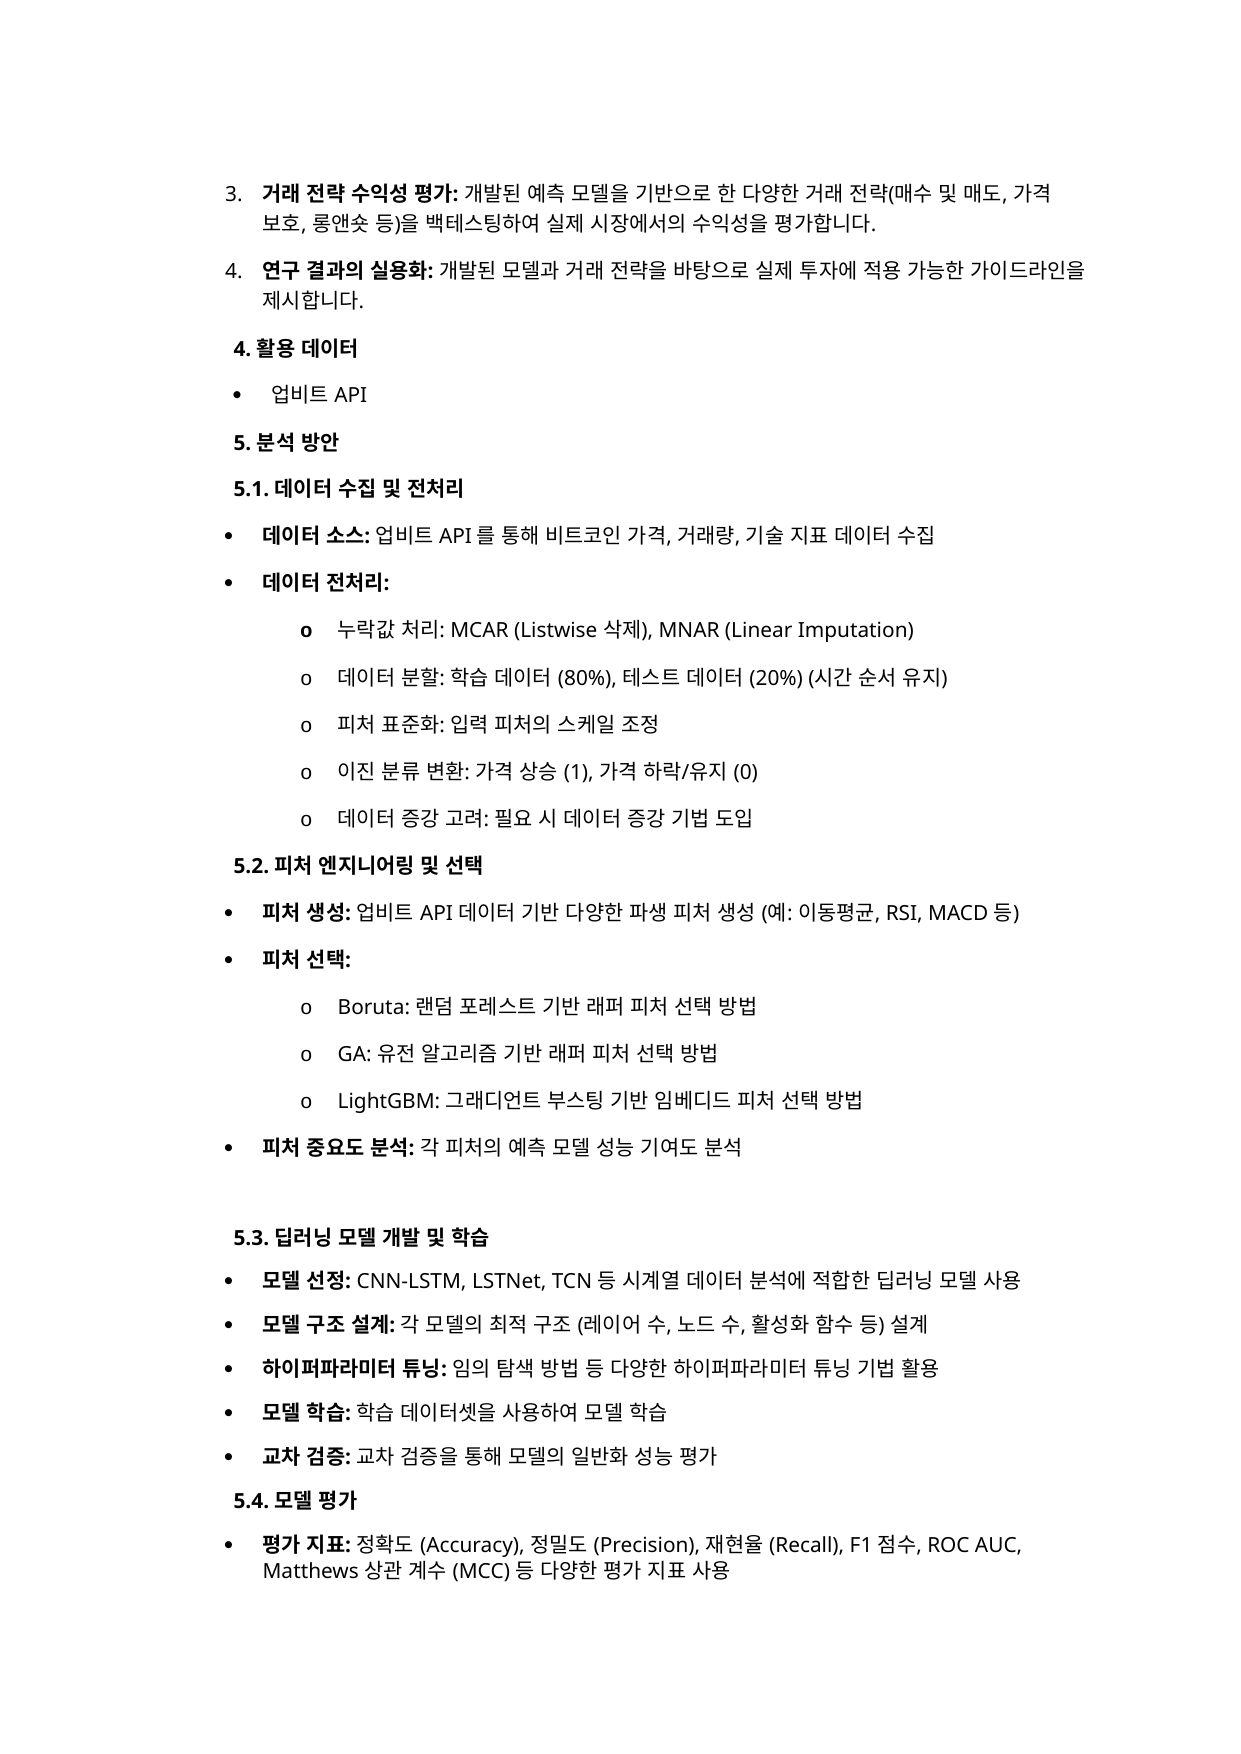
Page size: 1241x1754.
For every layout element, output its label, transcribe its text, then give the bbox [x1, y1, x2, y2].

list GA: 유전 알고리즘 기반 래퍼 피처 선택 방법 [300, 1037, 1090, 1067]
list 교차 검증: 교차 검증을 통해 모델의 일반화 성능 평가 [225, 1443, 1090, 1470]
list 평가 지표: 정확도 (Accuracy), 정밀도 (Precision), 재현율 (Recall), F1 점수, ROC AUC, Matthews 상관 계수 (MCC) 등 다양한 평가 지표 사용 [225, 1530, 1090, 1585]
list 모델 학습: 학습 데이터셋을 사용하여 모델 학습 [225, 1399, 1090, 1426]
list 하이퍼파라미터 튜닝: 임의 탐색 방법 등 다양한 하이퍼파라미터 튜닝 기법 활용 [225, 1355, 1090, 1382]
list 데이터 분할: 학습 데이터 (80%), 테스트 데이터 (20%) (시간 순서 유지) [300, 661, 1090, 691]
list 누락값 처리: MCAR (Listwise 삭제), MNAR (Linear Imputation) [300, 614, 1090, 644]
text 5.3. 딥러닝 모델 개발 및 학습 [233, 1223, 1090, 1251]
list 업비트 API [233, 379, 1090, 409]
list 피처 표준화: 입력 피처의 스케일 조정 [300, 708, 1090, 738]
list Boruta: 랜덤 포레스트 기반 래퍼 피처 선택 방법 [300, 990, 1090, 1020]
list 피처 선택: [225, 943, 1090, 973]
text 5.1. 데이터 수집 및 전처리 [233, 473, 1090, 503]
text 4. 활용 데이터 [233, 332, 1090, 362]
list 모델 구조 설계: 각 모델의 최적 구조 (레이어 수, 노드 수, 활성화 함수 등) 설계 [225, 1311, 1090, 1338]
list 데이터 소스: 업비트 API를 통해 비트코인 가격, 거래량, 기술 지표 데이터 수집 [225, 520, 1090, 550]
list 거래 전략 수익성 평가: 개발된 예측 모델을 기반으로 한 다양한 거래 전략(매수 및 매도, 가격 보호, 롱앤숏 등)을 백테스팅하여 실제 시장에서의 수익성을 평가합니다. [225, 177, 1090, 238]
list 연구 결과의 실용화: 개발된 모델과 거래 전략을 바탕으로 실제 투자에 적용 가능한 가이드라인을 제시합니다. [225, 254, 1090, 315]
text 5.2. 피처 엔지니어링 및 선택 [233, 849, 1090, 879]
list 피처 중요도 분석: 각 피처의 예측 모델 성능 기여도 분석 [225, 1131, 1090, 1162]
list 피처 생성: 업비트 API 데이터 기반 다양한 파생 피처 생성 (예: 이동평균, RSI, MACD 등) [225, 896, 1090, 926]
list 데이터 증강 고려: 필요 시 데이터 증강 기법 도입 [300, 802, 1090, 832]
text 5. 분석 방안 [233, 426, 1090, 456]
text 5.4. 모델 평가 [233, 1486, 1090, 1514]
list 모델 선정: CNN-LSTM, LSTNet, TCN 등 시계열 데이터 분석에 적합한 딥러닝 모델 사용 [225, 1267, 1090, 1294]
list LightGBM: 그래디언트 부스팅 기반 임베디드 피처 선택 방법 [300, 1084, 1090, 1114]
list 이진 분류 변환: 가격 상승 (1), 가격 하락/유지 (0) [300, 755, 1090, 785]
list 데이터 전처리: [225, 567, 1090, 597]
